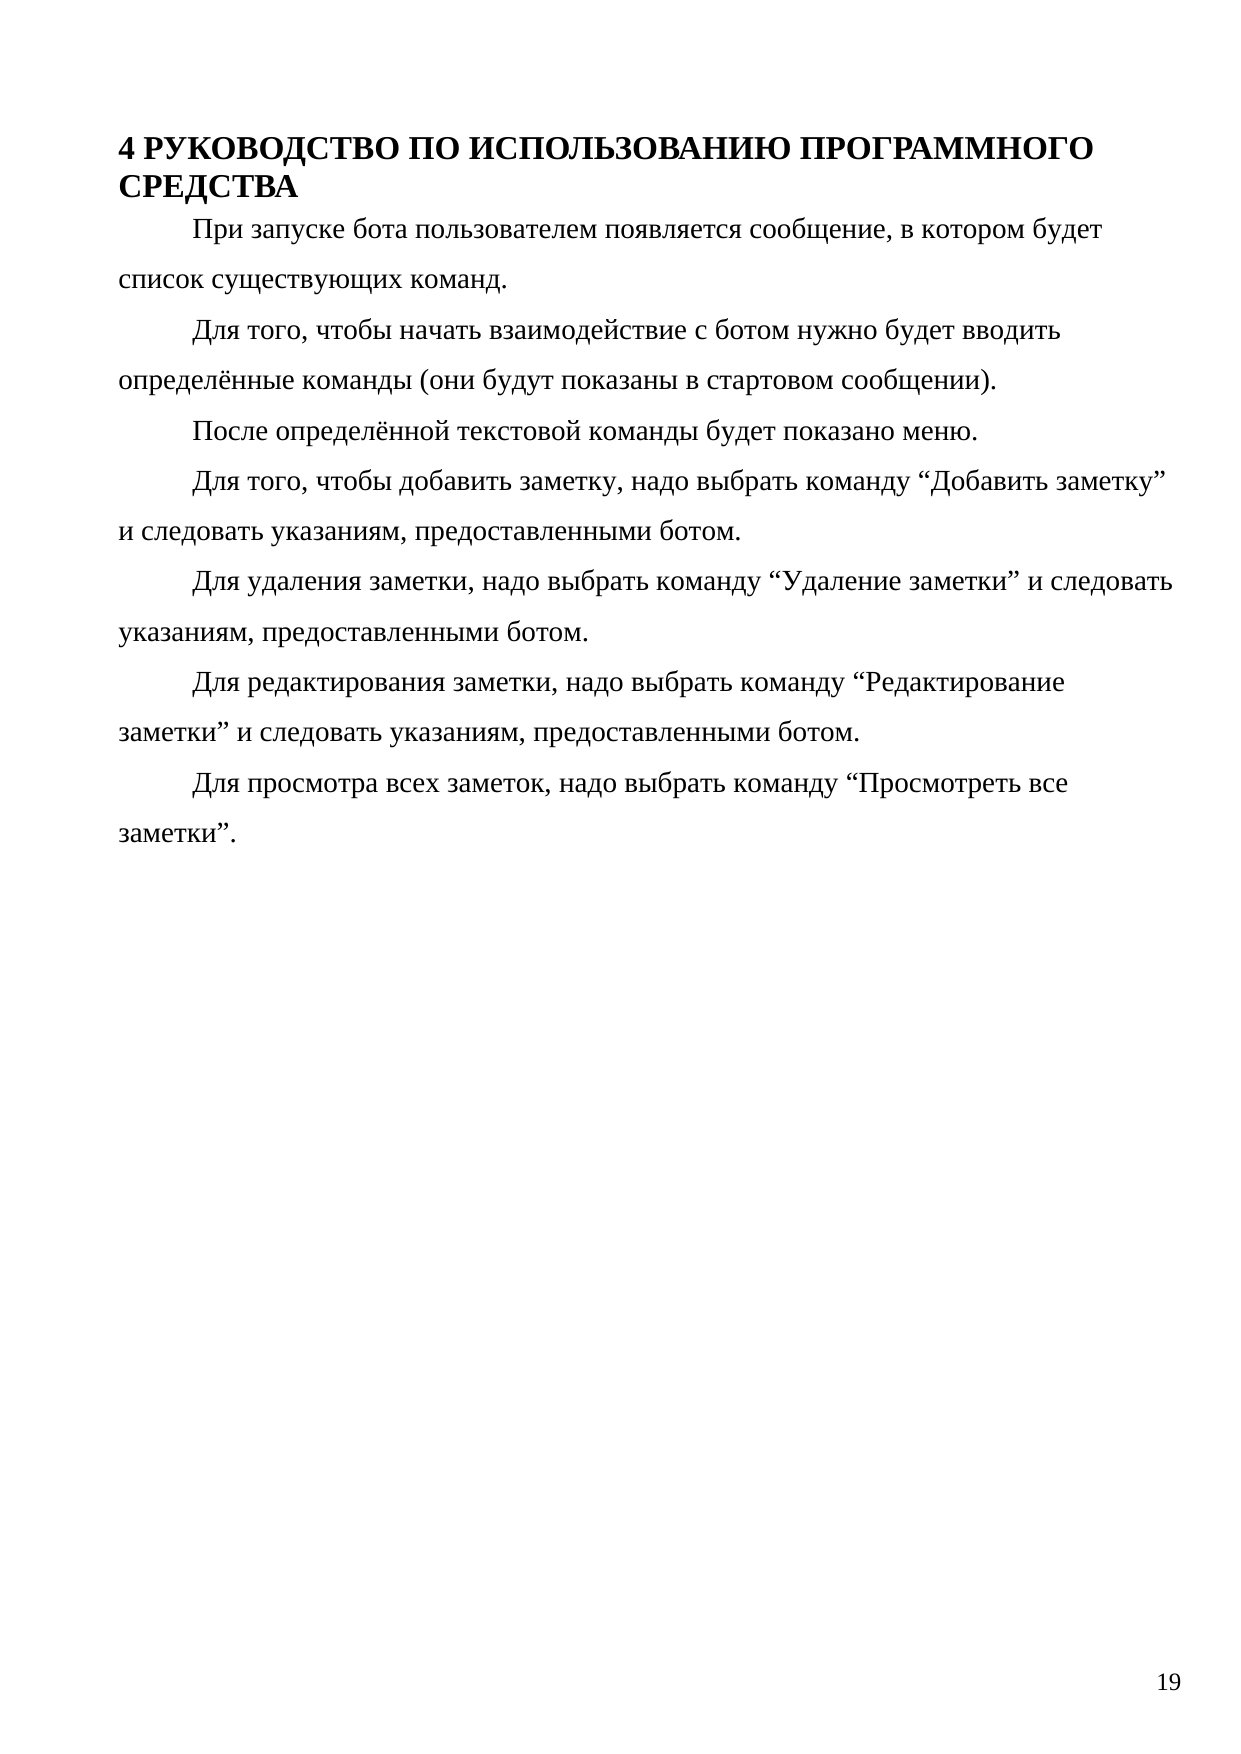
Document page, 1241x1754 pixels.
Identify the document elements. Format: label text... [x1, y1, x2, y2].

text При запуске бота пользователем появляется сообщение, в котором будет список существующих команд. [118, 211, 1181, 295]
text Для того, чтобы добавить заметку, надо выбрать команду “Добавить заметку” и следовать указаниям, предоставленными ботом. [118, 463, 1181, 547]
text После определённой текстовой команды будет показано меню. [118, 413, 1181, 446]
text Для удаления заметки, надо выбрать команду “Удаление заметки” и следовать указаниям, предоставленными ботом. [118, 563, 1181, 647]
text Для просмотра всех заметок, надо выбрать команду “Просмотреть все заметки”. [118, 765, 1181, 849]
subtitle 4 РУКОВОДСТВО ПО ИСПОЛЬЗОВАНИЮ ПРОГРАММНОГО СРЕДСТВА [118, 128, 1181, 205]
text Для того, чтобы начать взаимодействие с ботом нужно будет вводить определённые команды (они будут показаны в стартовом сообщении). [118, 312, 1181, 396]
text Для редактирования заметки, надо выбрать команду “Редактирование заметки” и следовать указаниям, предоставленными ботом. [118, 664, 1181, 748]
